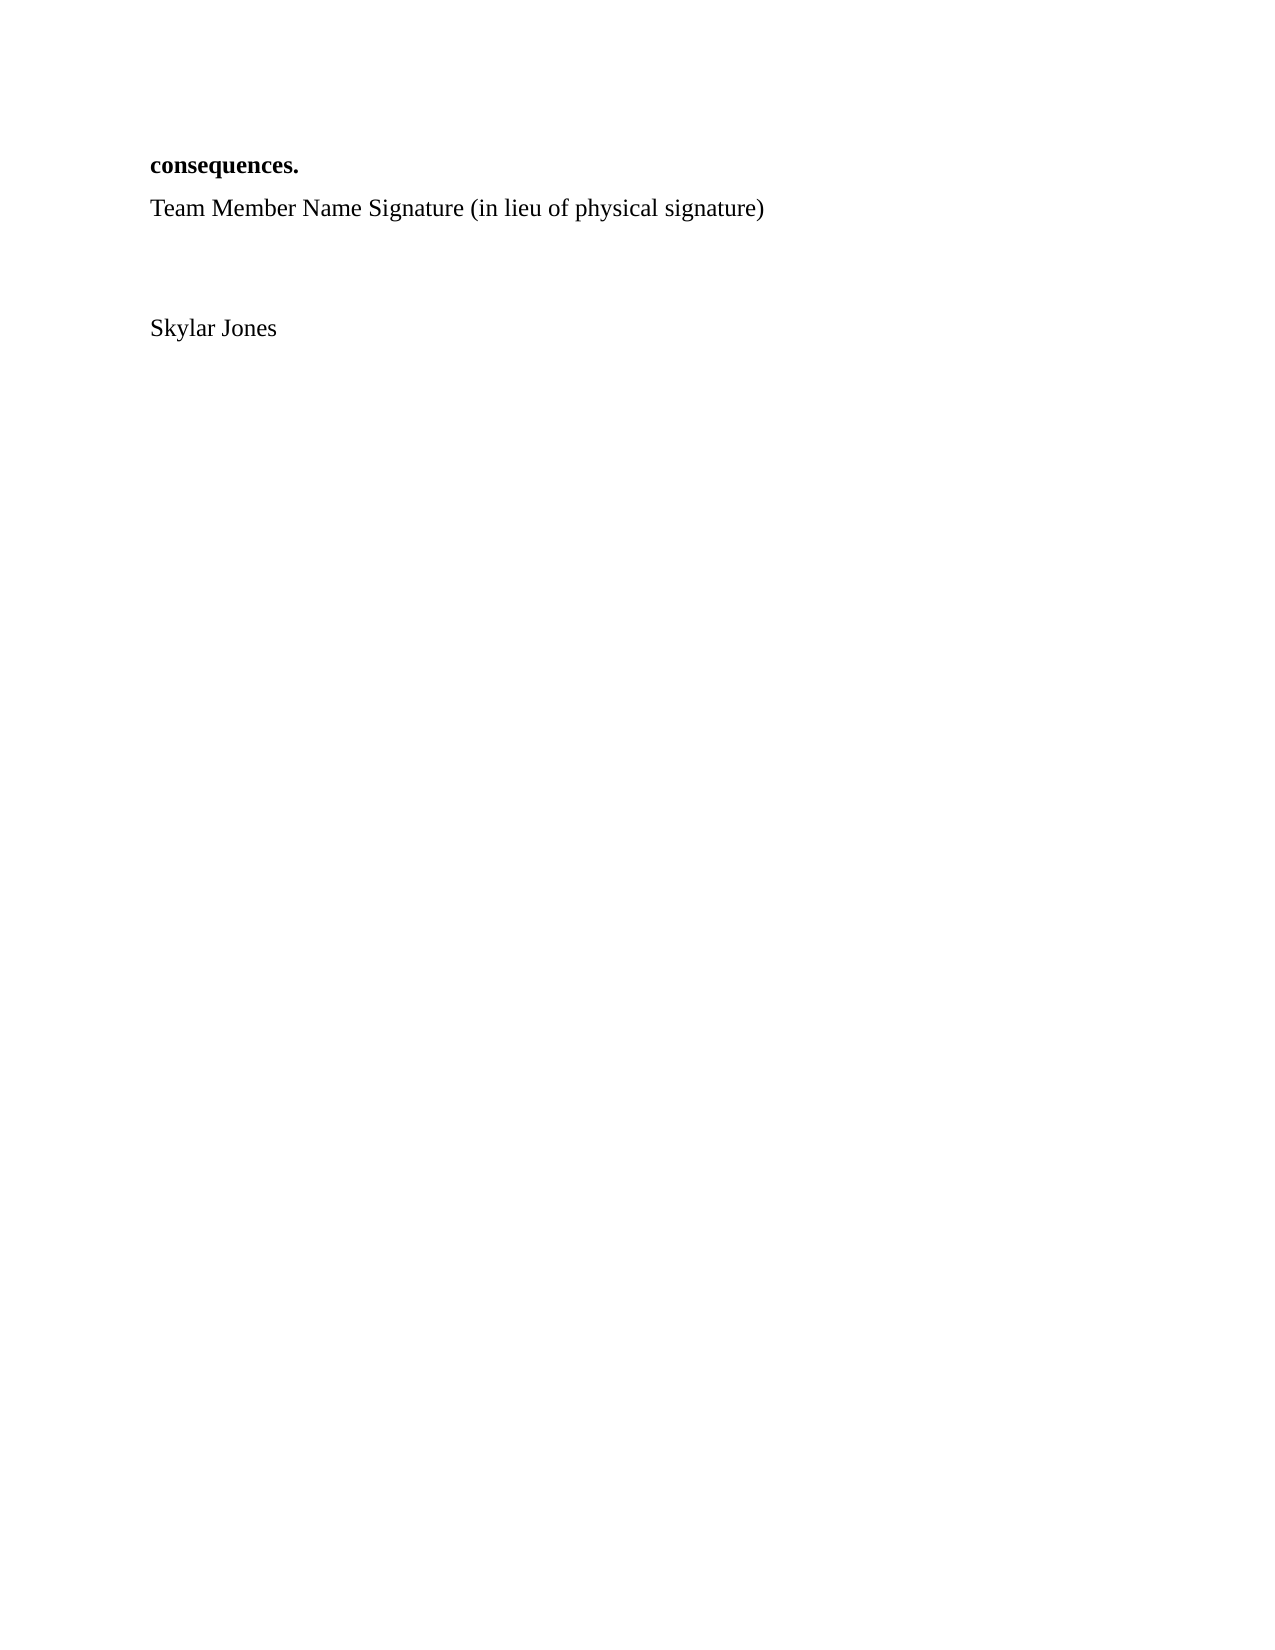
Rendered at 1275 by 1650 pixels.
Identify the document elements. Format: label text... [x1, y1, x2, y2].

text Skylar Jones [150, 313, 1125, 341]
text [150, 150, 1125, 222]
